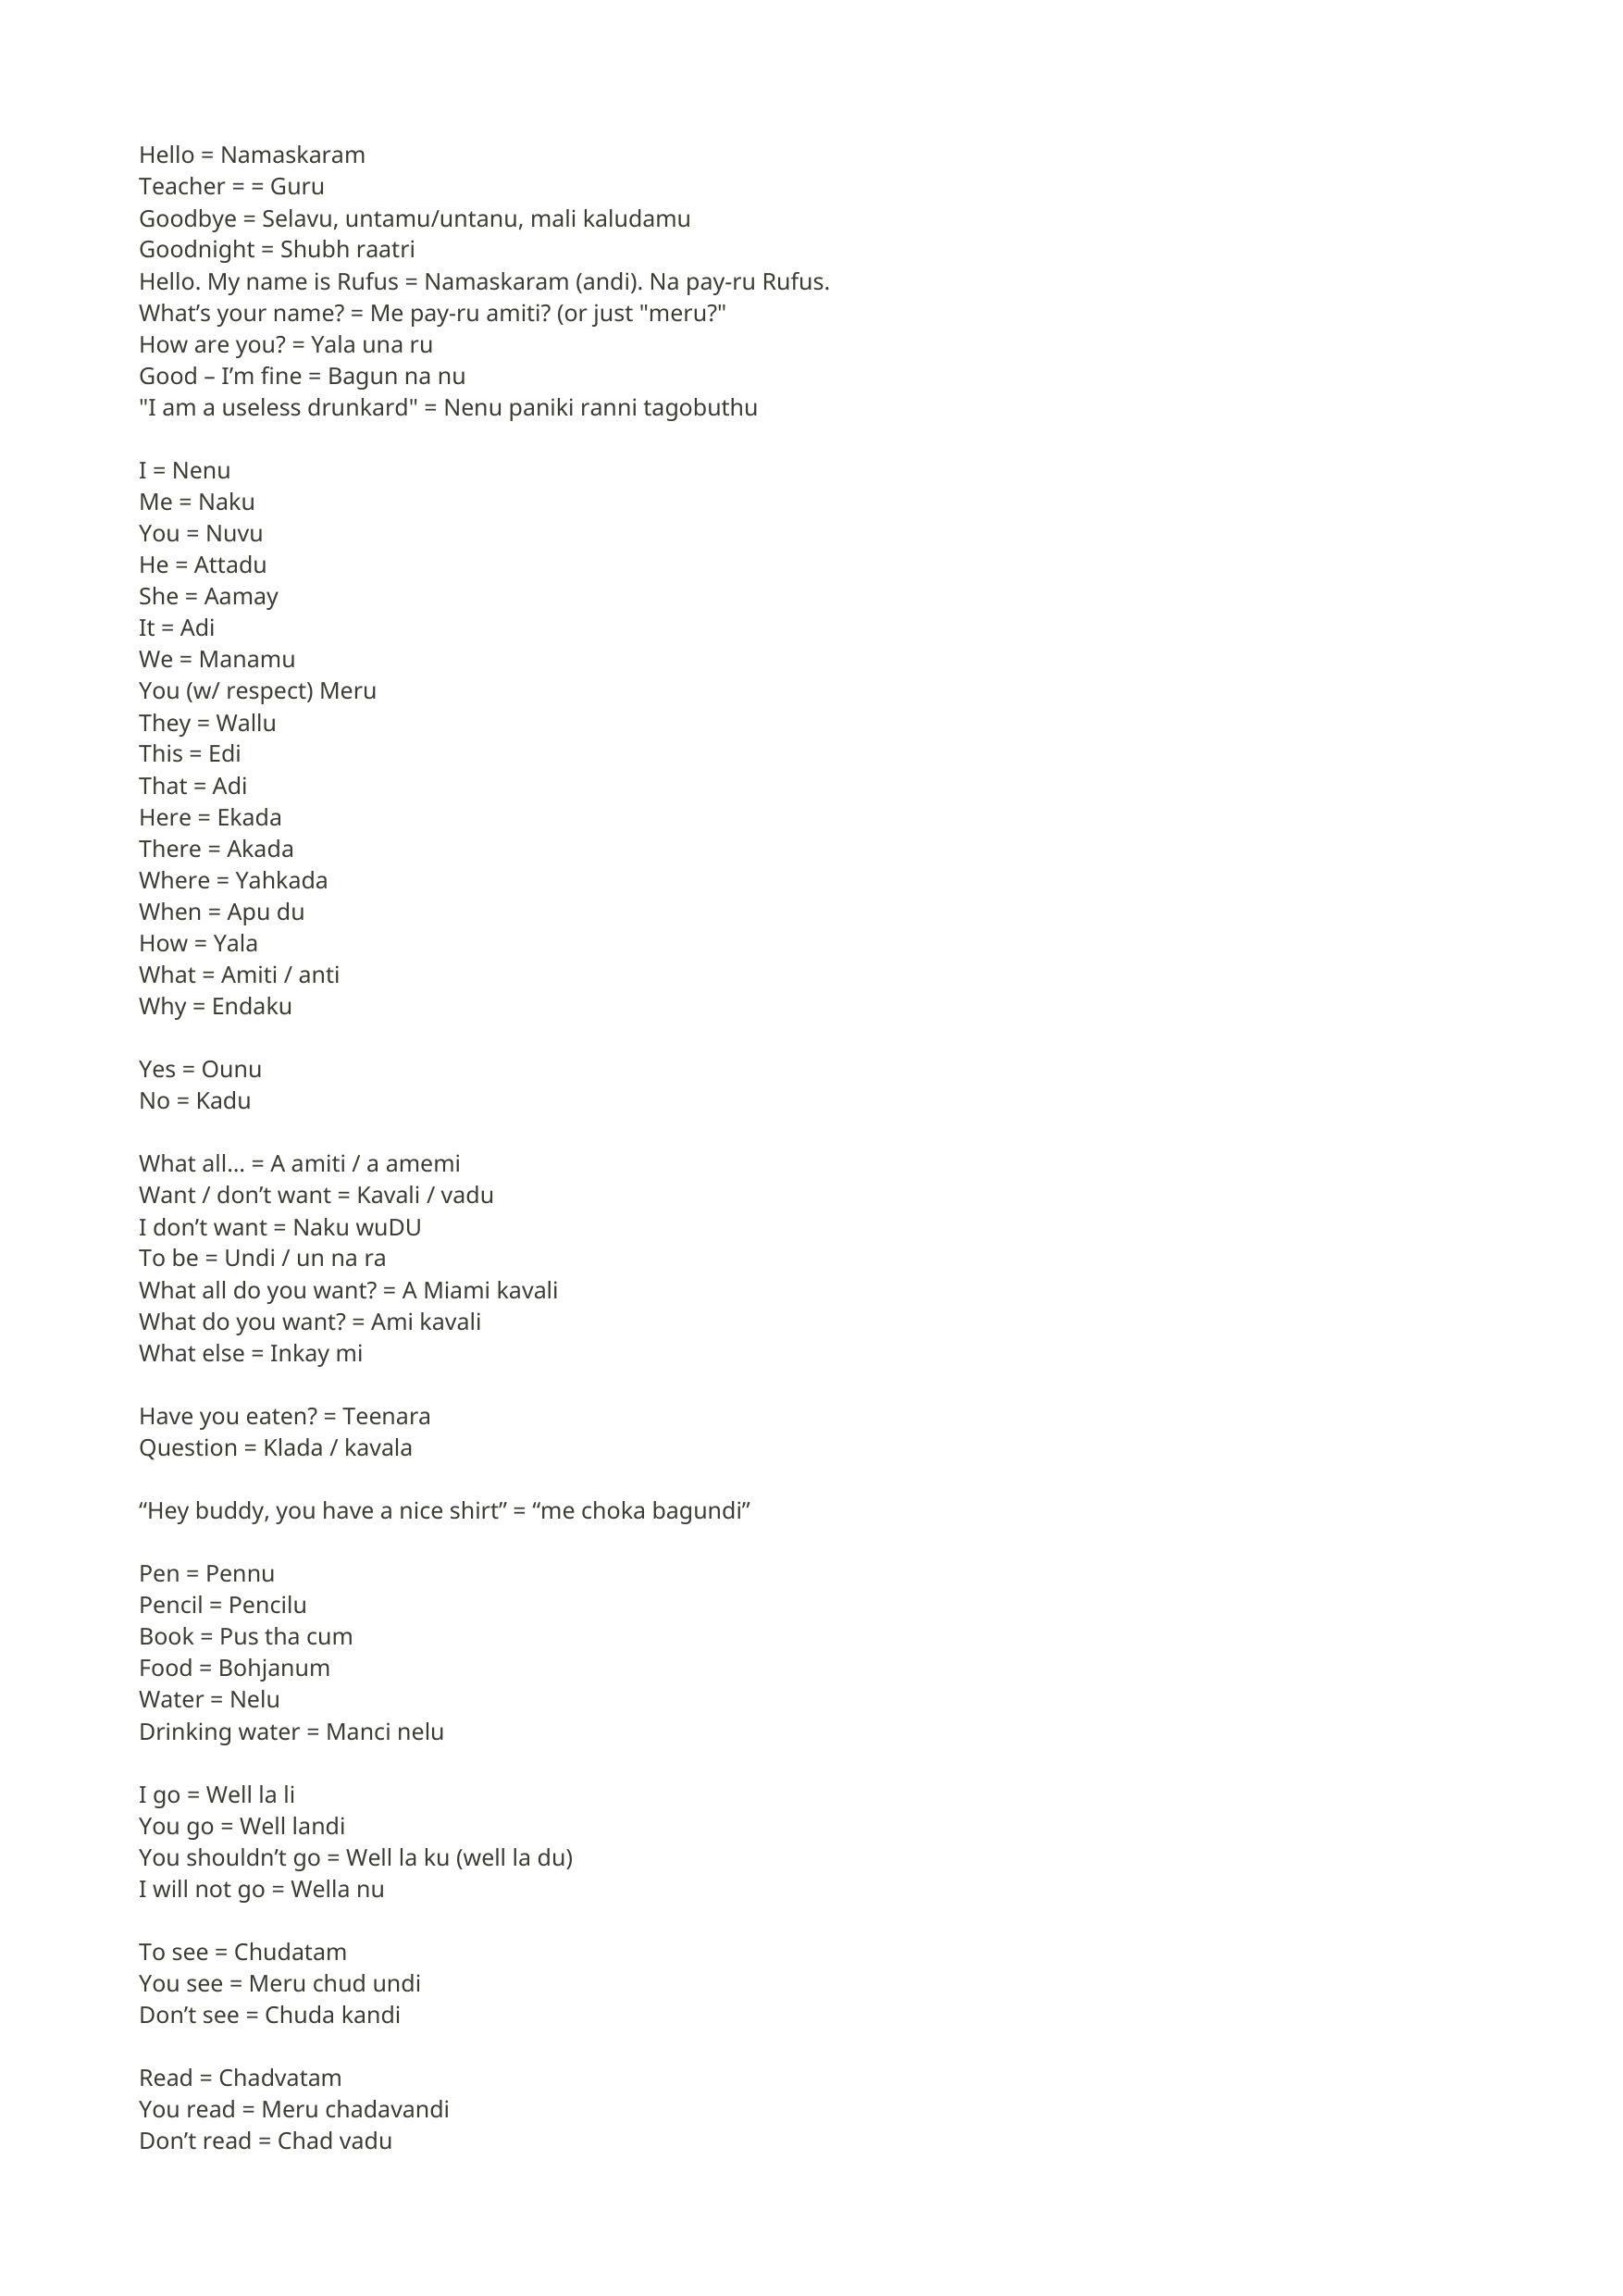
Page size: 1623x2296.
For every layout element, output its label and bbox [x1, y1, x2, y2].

text [139, 139, 1484, 2156]
